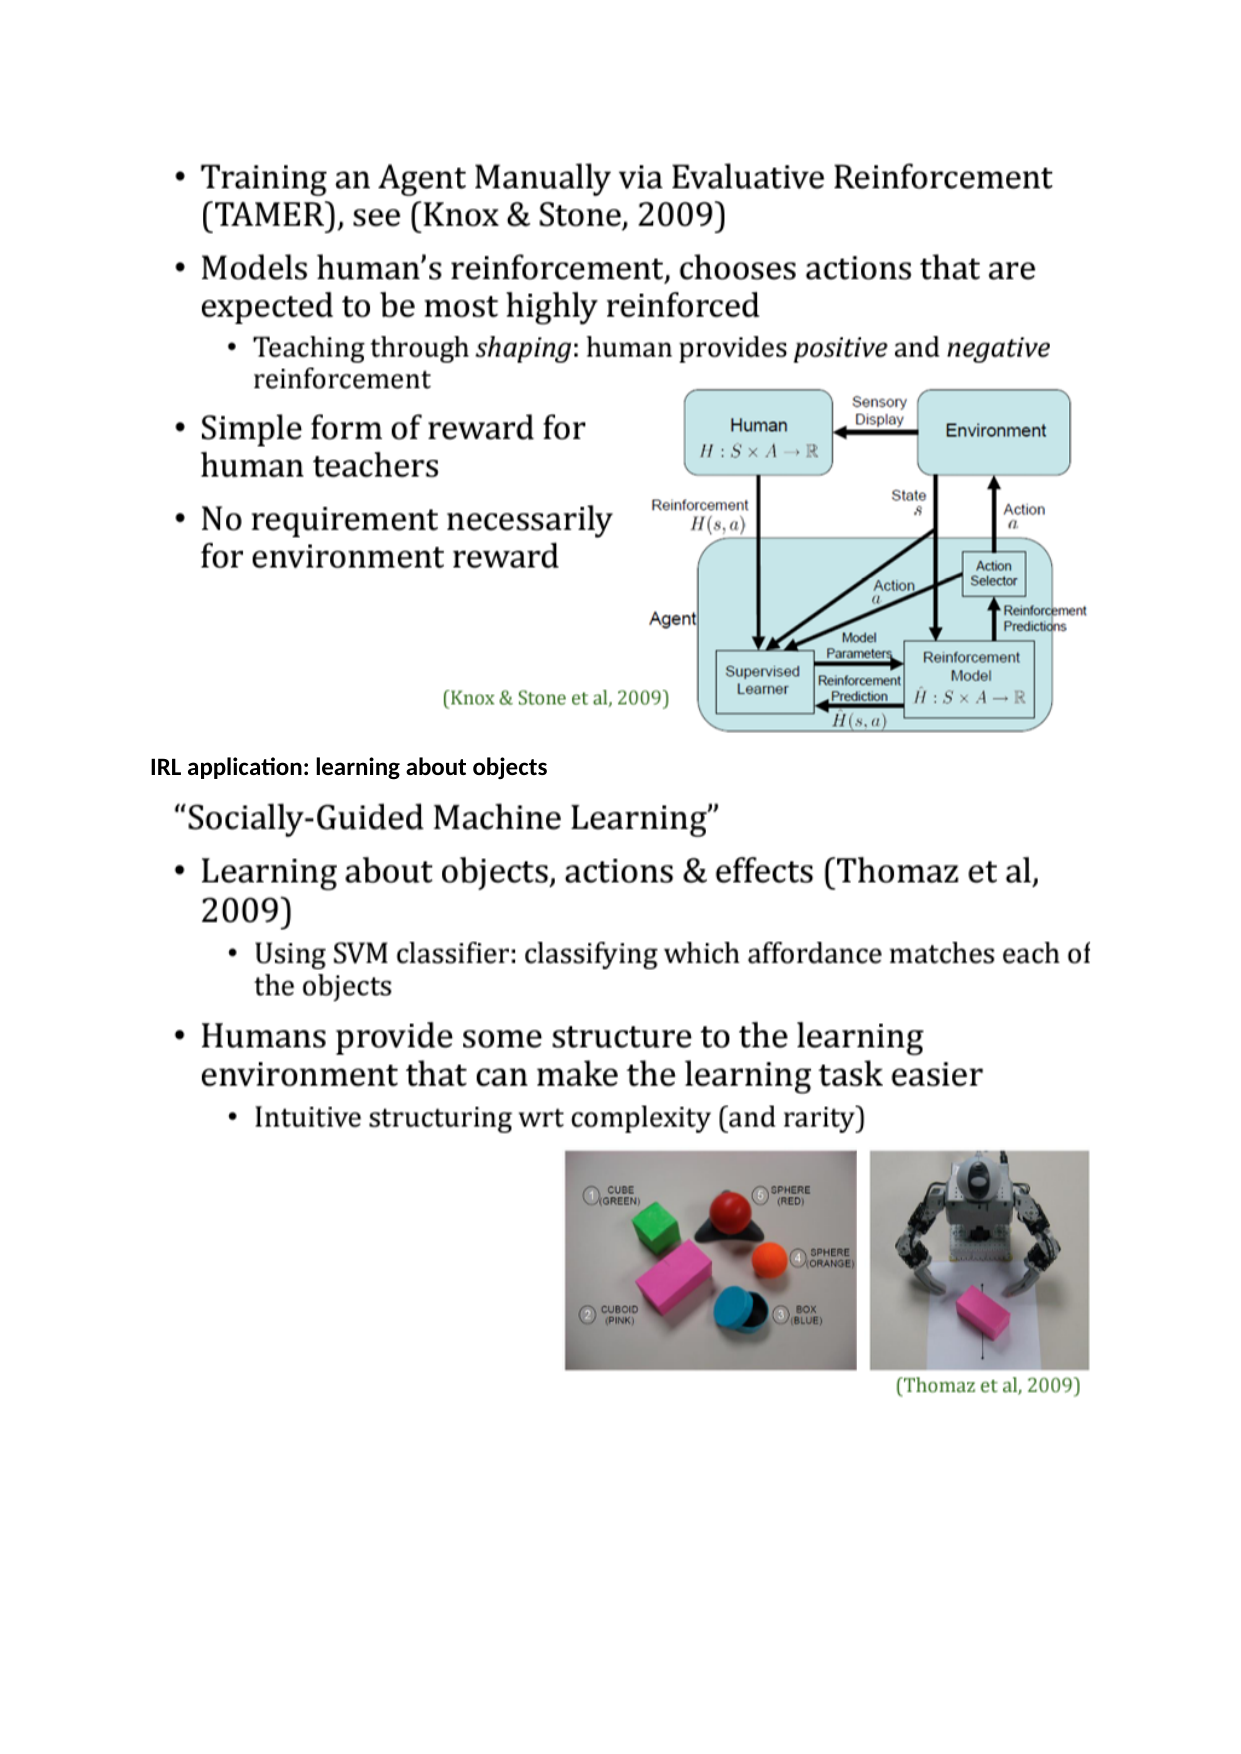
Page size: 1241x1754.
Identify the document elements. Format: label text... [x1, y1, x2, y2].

picture [150, 150, 1091, 733]
text IRL application: learning about objects [150, 751, 1090, 782]
picture [150, 801, 1091, 1399]
